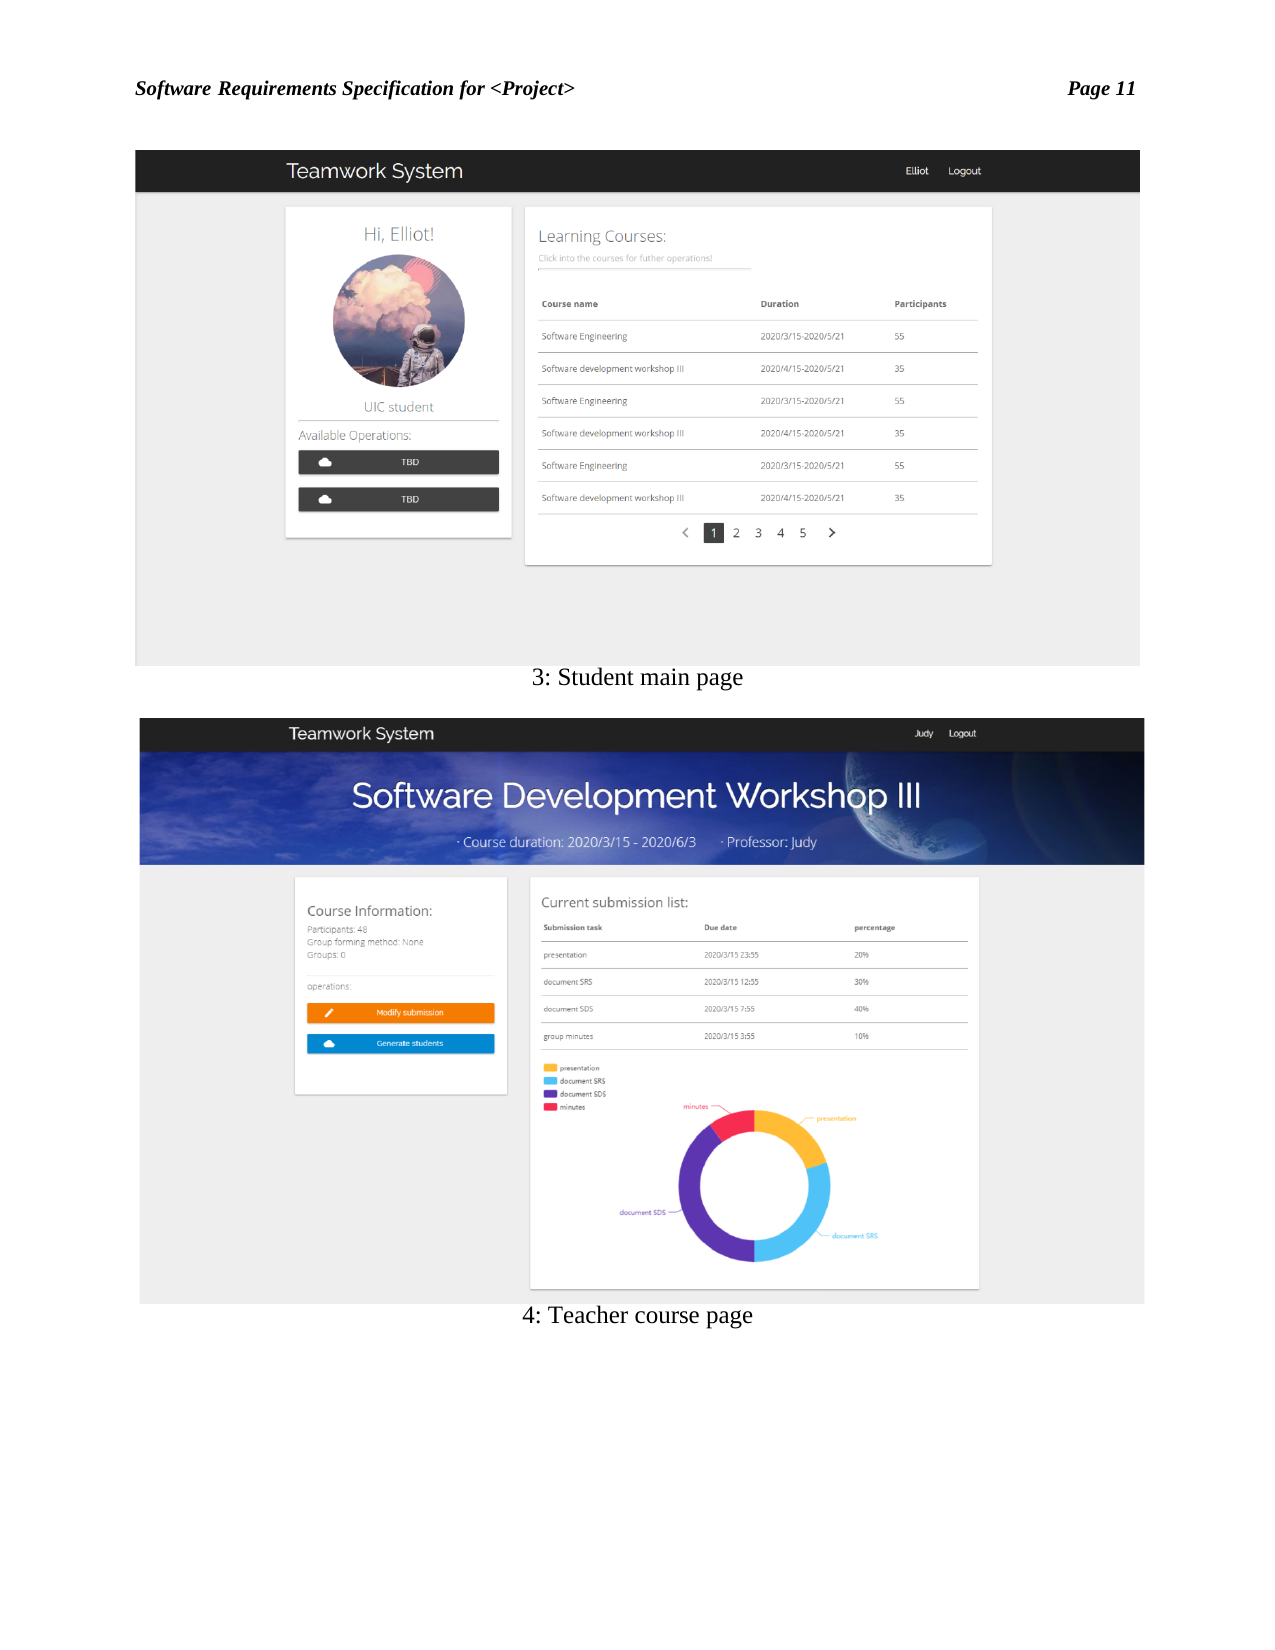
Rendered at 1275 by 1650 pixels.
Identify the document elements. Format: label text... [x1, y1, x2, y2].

text 3: Student main page [135, 666, 1140, 690]
picture [139, 718, 1145, 1304]
picture [135, 150, 1140, 666]
